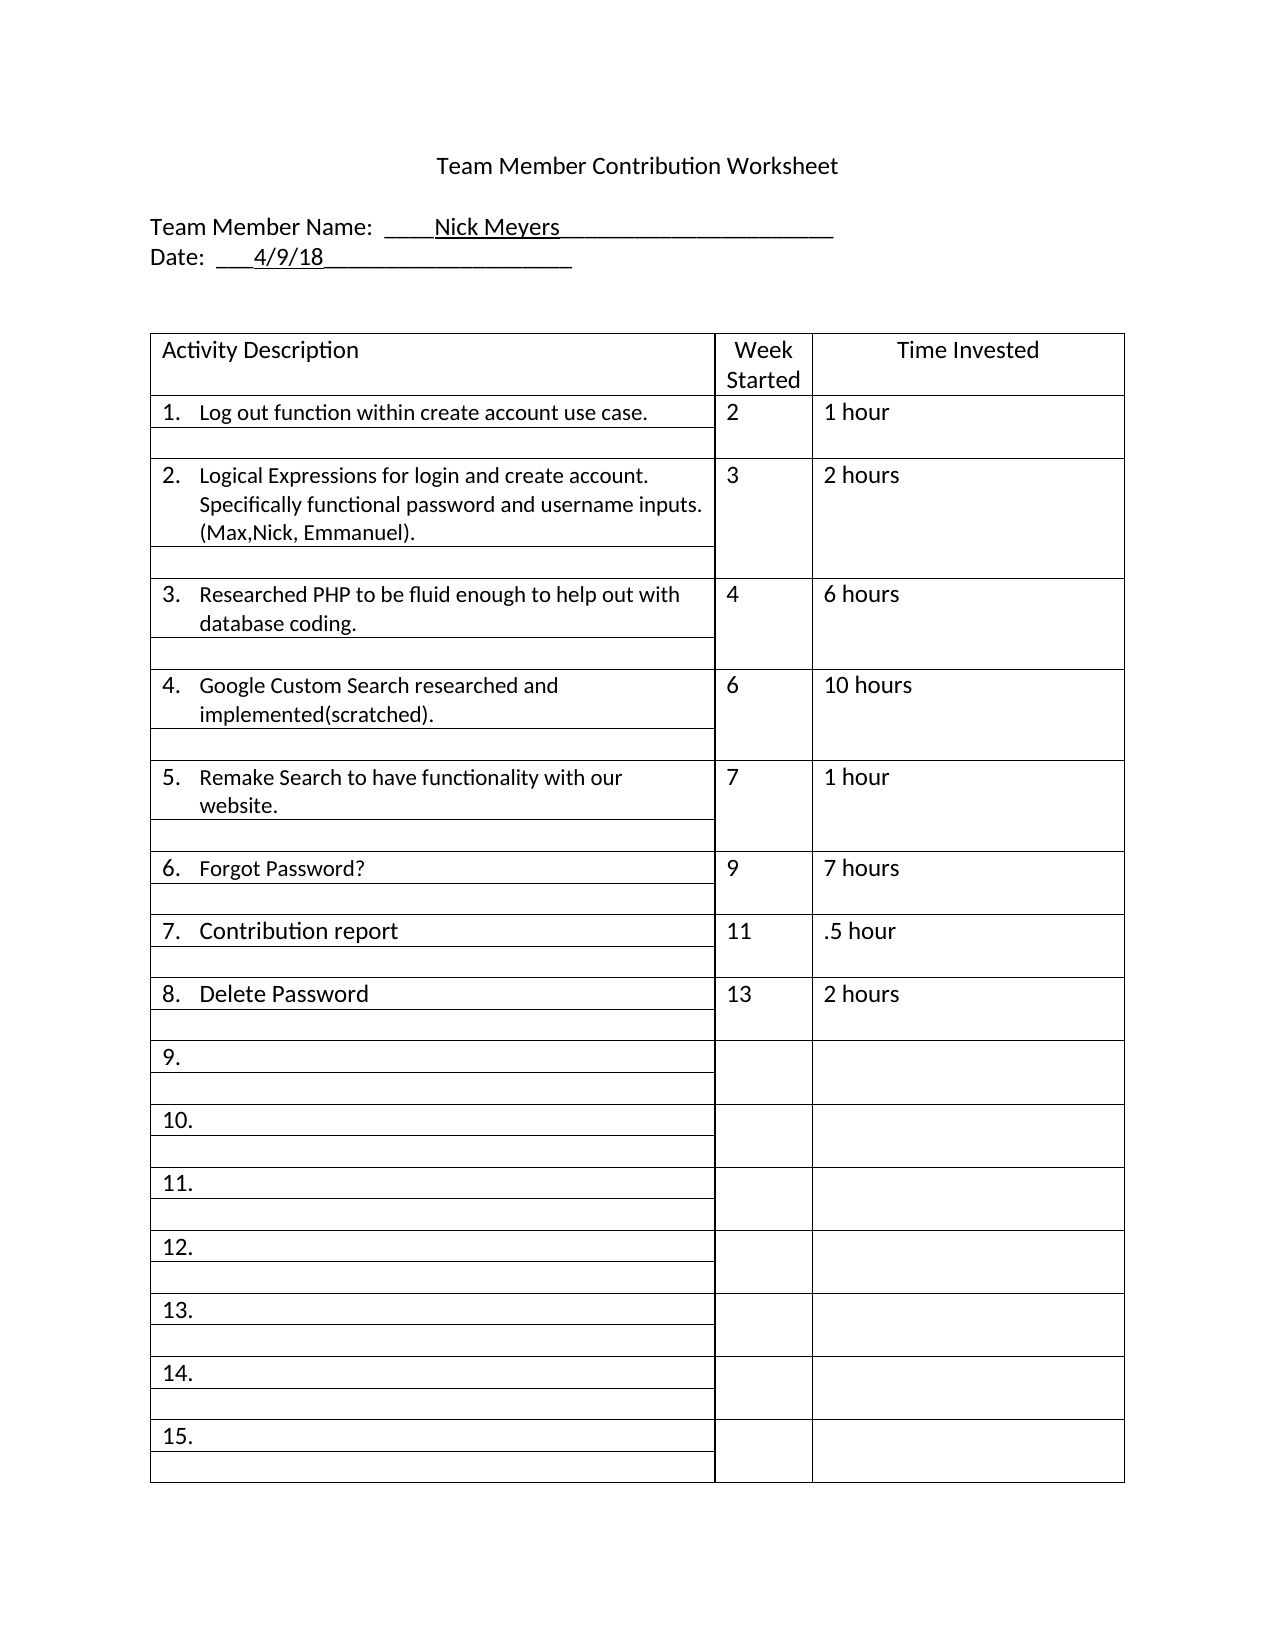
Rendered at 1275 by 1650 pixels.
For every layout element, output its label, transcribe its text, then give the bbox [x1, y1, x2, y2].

table_cell [813, 1231, 1124, 1293]
table_cell [151, 1199, 714, 1230]
table_cell [716, 1105, 812, 1167]
table_cell 2 [716, 396, 812, 458]
table_cell 11 [716, 915, 812, 977]
table_cell 9 [716, 852, 812, 914]
table_cell .5 hour [813, 915, 1124, 977]
table_cell [151, 1325, 714, 1356]
table_cell [151, 1136, 714, 1167]
table_cell [813, 1105, 1124, 1167]
table_cell 6 hours [813, 579, 1124, 669]
table_cell [151, 1262, 714, 1293]
table_cell 1 hour [813, 396, 1124, 458]
table_cell 4 [716, 579, 812, 669]
table_cell 7 hours [813, 852, 1124, 914]
table_cell 2 hours [813, 978, 1124, 1040]
table_header Activity Description [151, 334, 714, 395]
table_cell [151, 1389, 714, 1419]
table_cell 1 hour [813, 761, 1124, 851]
table_cell [813, 1041, 1124, 1103]
table_cell Researched PHP to be fluid enough to help out with database coding. [151, 579, 714, 637]
table_cell [151, 1073, 714, 1103]
table_cell [151, 1452, 714, 1482]
table_cell [716, 1294, 812, 1356]
table_cell Delete Password [151, 978, 714, 1009]
table_cell [813, 1420, 1124, 1482]
table_cell [151, 947, 714, 977]
table_cell [716, 1357, 812, 1419]
table_cell [151, 1168, 714, 1198]
table_header Time Invested [813, 334, 1124, 395]
table_cell [151, 729, 714, 760]
table_cell [813, 1294, 1124, 1356]
table_cell [151, 1420, 714, 1451]
table_cell 7 [716, 761, 812, 851]
table_cell [151, 1357, 714, 1387]
table_cell [716, 1231, 812, 1293]
table_cell Log out function within create account use case. [151, 396, 714, 427]
table_cell [151, 1010, 714, 1040]
table_cell Google Custom Search researched and implemented(scratched). [151, 670, 714, 728]
table_cell [151, 884, 714, 914]
table_cell 10 hours [813, 670, 1124, 760]
table_cell [151, 820, 714, 851]
table_cell [716, 1420, 812, 1482]
table_cell [813, 1357, 1124, 1419]
table_cell [151, 547, 714, 577]
table_cell [716, 1041, 812, 1103]
table_cell 13 [716, 978, 812, 1040]
table_cell [716, 1168, 812, 1230]
table_cell 2 hours [813, 459, 1124, 577]
table_cell Logical Expressions for login and create account. Specifically functional password and username inputs. (Max,Nick, Emmanuel). [151, 459, 714, 546]
table_cell [151, 1041, 714, 1072]
text Team Member Contribution Worksheet [150, 150, 1125, 181]
table_cell Remake Search to have functionality with our website. [151, 761, 714, 819]
text Date: ___4/9/18____________________ [150, 242, 1125, 272]
table_cell [813, 1168, 1124, 1230]
table_header Week Started [716, 334, 812, 395]
table_cell 6 [716, 670, 812, 760]
table_cell [151, 428, 714, 458]
table_cell 3 [716, 459, 812, 577]
table_cell [151, 638, 714, 669]
text Team Member Name: ____Nick Meyers______________________ [150, 211, 1125, 242]
table_cell Forgot Password? [151, 852, 714, 882]
table_cell Contribution report [151, 915, 714, 946]
table_cell [151, 1294, 714, 1324]
table_cell [151, 1231, 714, 1261]
table_cell [151, 1105, 714, 1135]
